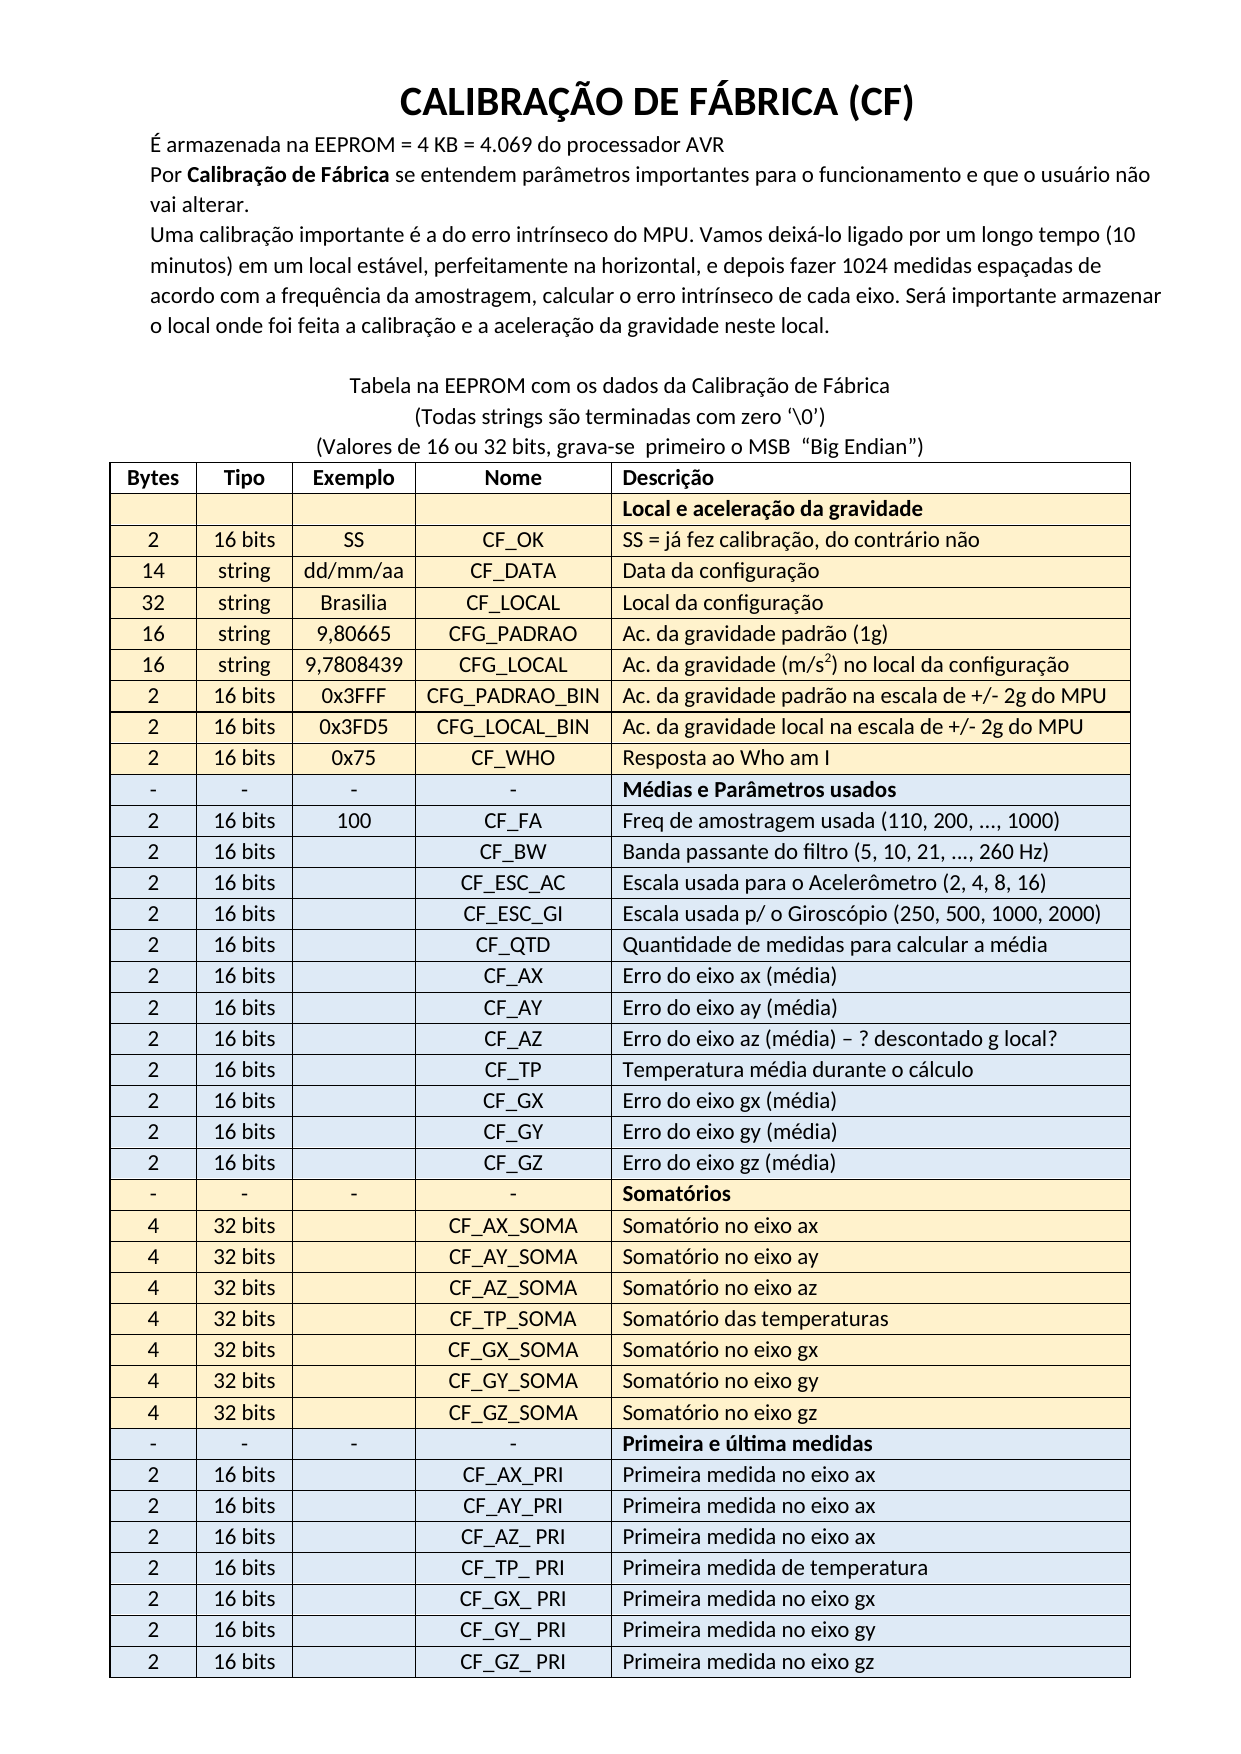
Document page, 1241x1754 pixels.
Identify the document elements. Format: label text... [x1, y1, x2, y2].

table_cell - [197, 775, 292, 805]
table_cell 4 [111, 1273, 196, 1303]
table_cell 16 [111, 650, 196, 680]
table_cell - [416, 775, 611, 805]
table_cell [293, 1522, 415, 1552]
table_cell 32 [111, 588, 196, 618]
table_cell Brasilia [293, 588, 415, 618]
table_cell 16 [111, 619, 196, 649]
table_cell 4 [111, 1211, 196, 1241]
table_cell CF_GZ_ PRI [416, 1647, 611, 1677]
table_cell CFG_PADRAO_BIN [416, 681, 611, 711]
table_cell - [416, 1180, 611, 1210]
table_cell [293, 1211, 415, 1241]
table_cell 2 [111, 1585, 196, 1614]
table_cell Banda passante do filtro (5, 10, 21, ..., 260 Hz) [612, 837, 1130, 867]
table_cell Somatório no eixo ax [612, 1211, 1130, 1241]
table_cell 14 [111, 557, 196, 587]
table_cell Ac. da gravidade padrão na escala de +/- 2g do MPU [612, 681, 1130, 711]
table_cell 2 [111, 1024, 196, 1054]
list É armazenada na EEPROM = 4 KB = 4.069 do processador AVR [150, 130, 1165, 158]
table_cell 16 bits [197, 1460, 292, 1490]
table_cell 2 [111, 681, 196, 711]
table_cell 2 [111, 837, 196, 867]
table_cell - [293, 775, 415, 805]
table_cell CF_AX [416, 962, 611, 992]
table_cell 32 bits [197, 1366, 292, 1397]
table_cell CF_AX_PRI [416, 1460, 611, 1490]
table_cell - [111, 1180, 196, 1210]
text Tabela na EEPROM com os dados da Calibração de Fábrica [75, 372, 1165, 399]
table_cell [293, 1398, 415, 1428]
table_cell CF_ESC_GI [416, 899, 611, 929]
table_cell Resposta ao Who am I [612, 744, 1130, 774]
table_cell 16 bits [197, 1055, 292, 1085]
table_cell Erro do eixo gz (média) [612, 1149, 1130, 1178]
table_cell CF_GZ [416, 1149, 611, 1178]
table_cell [293, 993, 415, 1023]
table_cell Ac. da gravidade (m/s2) no local da configuração [612, 650, 1130, 680]
table_cell 2 [111, 1086, 196, 1116]
table_cell CF_GX_SOMA [416, 1335, 611, 1365]
table_cell 16 bits [197, 1491, 292, 1521]
table_cell 16 bits [197, 1585, 292, 1614]
table_cell 16 bits [197, 837, 292, 867]
table_cell CF_WHO [416, 744, 611, 774]
table_cell CFG_LOCAL_BIN [416, 713, 611, 742]
table_cell 16 bits [197, 1149, 292, 1178]
table_cell [293, 1273, 415, 1303]
table_cell CF_GZ_SOMA [416, 1398, 611, 1428]
table_cell Somatório no eixo gy [612, 1366, 1130, 1397]
table_cell [111, 494, 196, 524]
table_cell CF_QTD [416, 930, 611, 961]
table_cell [293, 1149, 415, 1178]
table_cell [197, 494, 292, 524]
table_cell 32 bits [197, 1304, 292, 1334]
table_cell Escala usada para o Acelerômetro (2, 4, 8, 16) [612, 868, 1130, 898]
table_cell Primeira e última medidas [612, 1429, 1130, 1459]
table_cell CF_LOCAL [416, 588, 611, 618]
table_cell 16 bits [197, 1117, 292, 1147]
table_cell 16 bits [197, 962, 292, 992]
table_cell 16 bits [197, 806, 292, 836]
table_cell 16 bits [197, 744, 292, 774]
table_cell 16 bits [197, 930, 292, 961]
table_cell CFG_PADRAO [416, 619, 611, 649]
table_cell Data da configuração [612, 557, 1130, 587]
table_cell CF_AY [416, 993, 611, 1023]
table_cell [293, 1335, 415, 1365]
list CALIBRAÇÃO DE FÁBRICA (CF) [150, 75, 1165, 126]
table_cell 2 [111, 899, 196, 929]
table_cell 32 bits [197, 1211, 292, 1241]
table_cell 16 bits [197, 1553, 292, 1583]
table_cell Somatório no eixo gz [612, 1398, 1130, 1428]
table_cell 16 bits [197, 1616, 292, 1646]
table_cell 2 [111, 930, 196, 961]
table_cell 0x75 [293, 744, 415, 774]
table_cell [293, 1460, 415, 1490]
table_cell Erro do eixo ax (média) [612, 962, 1130, 992]
table_cell CF_FA [416, 806, 611, 836]
table_cell Erro do eixo gy (média) [612, 1117, 1130, 1147]
table_cell - [111, 1429, 196, 1459]
table_cell 2 [111, 868, 196, 898]
list Uma calibração importante é a do erro intrínseco do MPU. Vamos deixá-lo ligado por um longo tempo (10 minutos) em um local estável, perfeitamente na horizontal, e depois fazer 1024 medidas espaçadas de acordo com a frequência da amostragem, calcular o erro intrínseco de cada eixo. Será importante armazenar o local onde foi feita a calibração e a aceleração da gravidade neste local. [150, 221, 1165, 339]
table_cell 16 bits [197, 1086, 292, 1116]
table_cell CF_OK [416, 526, 611, 556]
table_cell 16 bits [197, 1522, 292, 1552]
table_cell string [197, 619, 292, 649]
table_cell - [111, 775, 196, 805]
table_cell 16 bits [197, 1647, 292, 1677]
table_cell 2 [111, 1553, 196, 1583]
table_cell 16 bits [197, 993, 292, 1023]
table_cell 2 [111, 1616, 196, 1646]
table_header Nome [416, 463, 611, 493]
table_cell Somatório no eixo gx [612, 1335, 1130, 1365]
table_cell 0x3FFF [293, 681, 415, 711]
table_cell Temperatura média durante o cálculo [612, 1055, 1130, 1085]
table_cell CF_GY_SOMA [416, 1366, 611, 1397]
table_cell 16 bits [197, 1024, 292, 1054]
table_cell Escala usada p/ o Giroscópio (250, 500, 1000, 2000) [612, 899, 1130, 929]
table_cell [293, 1086, 415, 1116]
table_cell Primeira medida no eixo ax [612, 1522, 1130, 1552]
table_cell Primeira medida no eixo ax [612, 1460, 1130, 1490]
table_cell 16 bits [197, 713, 292, 742]
table_cell [293, 1304, 415, 1334]
table_cell Primeira medida no eixo gy [612, 1616, 1130, 1646]
table_cell [293, 1055, 415, 1085]
table_cell 9,7808439 [293, 650, 415, 680]
table_cell [293, 837, 415, 867]
table_cell CF_AZ [416, 1024, 611, 1054]
table_cell [293, 1366, 415, 1397]
text (Valores de 16 ou 32 bits, grava-se primeiro o MSB “Big Endian”) [75, 432, 1165, 460]
table_header Bytes [111, 463, 196, 493]
table_cell Quantidade de medidas para calcular a média [612, 930, 1130, 961]
table_cell 32 bits [197, 1242, 292, 1272]
table_cell [293, 1491, 415, 1521]
table_cell string [197, 588, 292, 618]
table_cell CF_GY_ PRI [416, 1616, 611, 1646]
table_cell CF_TP_ PRI [416, 1553, 611, 1583]
table_cell Primeira medida no eixo ax [612, 1491, 1130, 1521]
table_cell CF_DATA [416, 557, 611, 587]
table_cell 2 [111, 1647, 196, 1677]
table_cell [416, 494, 611, 524]
table_cell Erro do eixo ay (média) [612, 993, 1130, 1023]
table_cell 100 [293, 806, 415, 836]
table_cell 16 bits [197, 899, 292, 929]
table_cell 2 [111, 1149, 196, 1178]
table_cell 2 [111, 1491, 196, 1521]
table_cell Somatório das temperaturas [612, 1304, 1130, 1334]
text (Todas strings são terminadas com zero ‘\0’) [75, 402, 1165, 430]
table_cell - [293, 1429, 415, 1459]
table_cell 2 [111, 744, 196, 774]
table_header Tipo [197, 463, 292, 493]
table_cell CF_GX_ PRI [416, 1585, 611, 1614]
table_cell 0x3FD5 [293, 713, 415, 742]
table_cell dd/mm/aa [293, 557, 415, 587]
table_cell [293, 1024, 415, 1054]
table_cell [293, 1117, 415, 1147]
table_cell 2 [111, 1460, 196, 1490]
table_cell [293, 494, 415, 524]
table_cell CF_AZ_SOMA [416, 1273, 611, 1303]
table_cell 32 bits [197, 1398, 292, 1428]
table_cell - [197, 1429, 292, 1459]
table_cell Somatório no eixo ay [612, 1242, 1130, 1272]
table_cell - [416, 1429, 611, 1459]
table_cell 9,80665 [293, 619, 415, 649]
table_cell [293, 930, 415, 961]
table_cell 4 [111, 1398, 196, 1428]
table_cell 2 [111, 526, 196, 556]
table_cell CF_BW [416, 837, 611, 867]
table_cell 4 [111, 1304, 196, 1334]
table_cell CF_GY [416, 1117, 611, 1147]
table_cell [293, 899, 415, 929]
table_cell [293, 868, 415, 898]
table_cell Freq de amostragem usada (110, 200, ..., 1000) [612, 806, 1130, 836]
table_cell SS = já fez calibração, do contrário não [612, 526, 1130, 556]
table_cell 16 bits [197, 681, 292, 711]
table_cell [293, 1553, 415, 1583]
table_cell [293, 1585, 415, 1614]
table_cell CF_AY_PRI [416, 1491, 611, 1521]
table_cell 2 [111, 806, 196, 836]
table_cell [293, 1647, 415, 1677]
table_cell 2 [111, 1117, 196, 1147]
table_cell - [197, 1180, 292, 1210]
table_cell Erro do eixo gx (média) [612, 1086, 1130, 1116]
table_cell Ac. da gravidade padrão (1g) [612, 619, 1130, 649]
list Por Calibração de Fábrica se entendem parâmetros importantes para o funcionamento e que o usuário não vai alterar. [150, 160, 1165, 218]
table_cell Ac. da gravidade local na escala de +/- 2g do MPU [612, 713, 1130, 742]
table_cell 32 bits [197, 1335, 292, 1365]
table_cell Local da configuração [612, 588, 1130, 618]
table_cell Primeira medida de temperatura [612, 1553, 1130, 1583]
table_cell [293, 1616, 415, 1646]
table_cell 2 [111, 993, 196, 1023]
table_cell 4 [111, 1335, 196, 1365]
table_cell CFG_LOCAL [416, 650, 611, 680]
table_cell SS [293, 526, 415, 556]
table_cell Local e aceleração da gravidade [612, 494, 1130, 524]
table_cell 2 [111, 713, 196, 742]
table_cell Primeira medida no eixo gz [612, 1647, 1130, 1677]
table_cell CF_TP [416, 1055, 611, 1085]
table_cell 4 [111, 1242, 196, 1272]
table_cell 16 bits [197, 868, 292, 898]
table_cell - [293, 1180, 415, 1210]
table_header Descrição [612, 463, 1130, 493]
table_cell CF_TP_SOMA [416, 1304, 611, 1334]
table_cell Primeira medida no eixo gx [612, 1585, 1130, 1614]
table_cell [293, 962, 415, 992]
table_cell Erro do eixo az (média) – ? descontado g local? [612, 1024, 1130, 1054]
table_cell 2 [111, 962, 196, 992]
table_cell string [197, 557, 292, 587]
table_cell [293, 1242, 415, 1272]
table_header Exemplo [293, 463, 415, 493]
table_cell 4 [111, 1366, 196, 1397]
table_cell Somatório no eixo az [612, 1273, 1130, 1303]
table_cell CF_ESC_AC [416, 868, 611, 898]
table_cell CF_GX [416, 1086, 611, 1116]
table_cell Médias e Parâmetros usados [612, 775, 1130, 805]
table_cell Somatórios [612, 1180, 1130, 1210]
table_cell CF_AX_SOMA [416, 1211, 611, 1241]
table_cell CF_AY_SOMA [416, 1242, 611, 1272]
table_cell 32 bits [197, 1273, 292, 1303]
table_cell 16 bits [197, 526, 292, 556]
table_cell CF_AZ_ PRI [416, 1522, 611, 1552]
table_cell string [197, 650, 292, 680]
table_cell 2 [111, 1522, 196, 1552]
table_cell 2 [111, 1055, 196, 1085]
